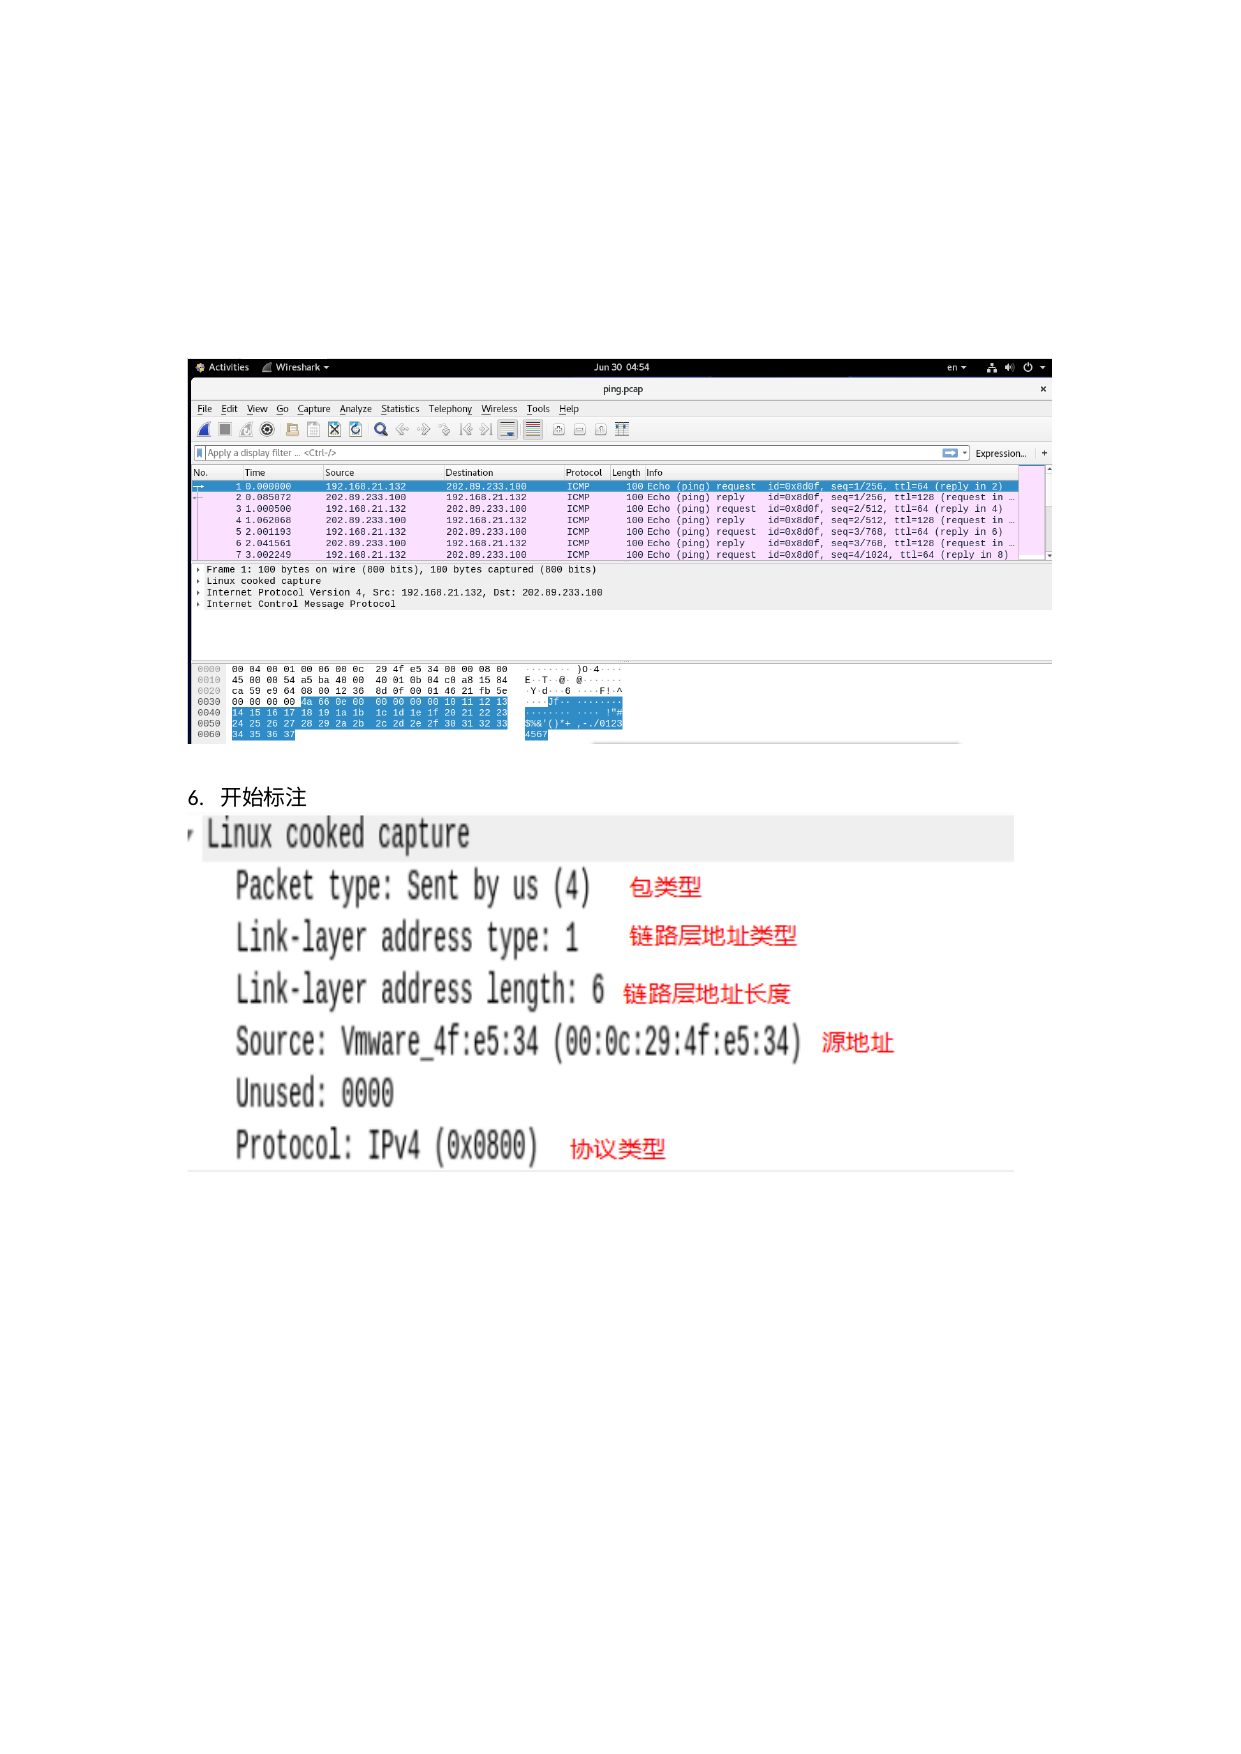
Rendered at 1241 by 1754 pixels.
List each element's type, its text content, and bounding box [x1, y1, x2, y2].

picture [187, 358, 1052, 744]
list 开始标注 [187, 779, 1053, 812]
picture [187, 812, 1014, 1172]
